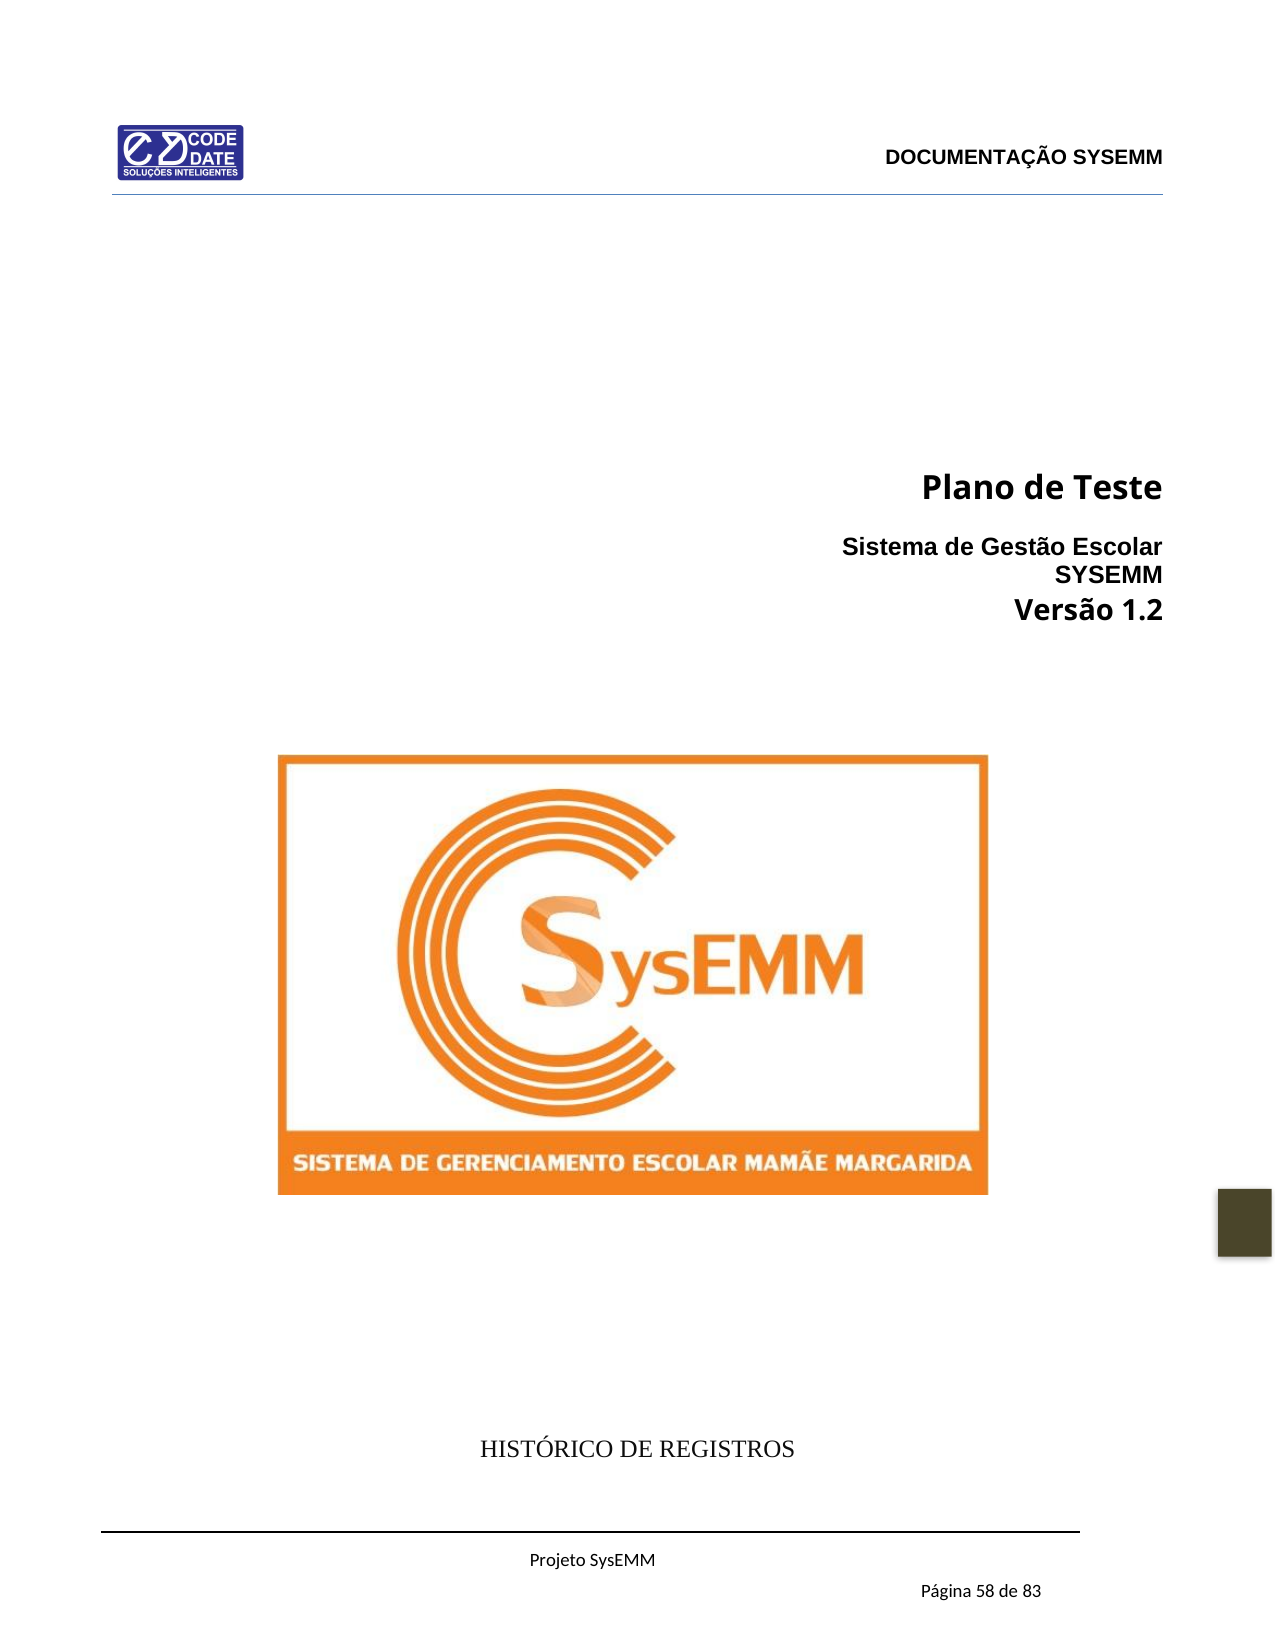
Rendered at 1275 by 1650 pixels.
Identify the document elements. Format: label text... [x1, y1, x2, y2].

text Sistema de Gestão Escolar SYSEMM [186, 532, 1163, 589]
picture [116, 124, 245, 182]
text Plano de Teste [112, 463, 1163, 509]
text HISTÓRICO DE REGISTROS [112, 1434, 1163, 1463]
picture [277, 754, 989, 1195]
text Versão 1.2 [112, 589, 1163, 657]
